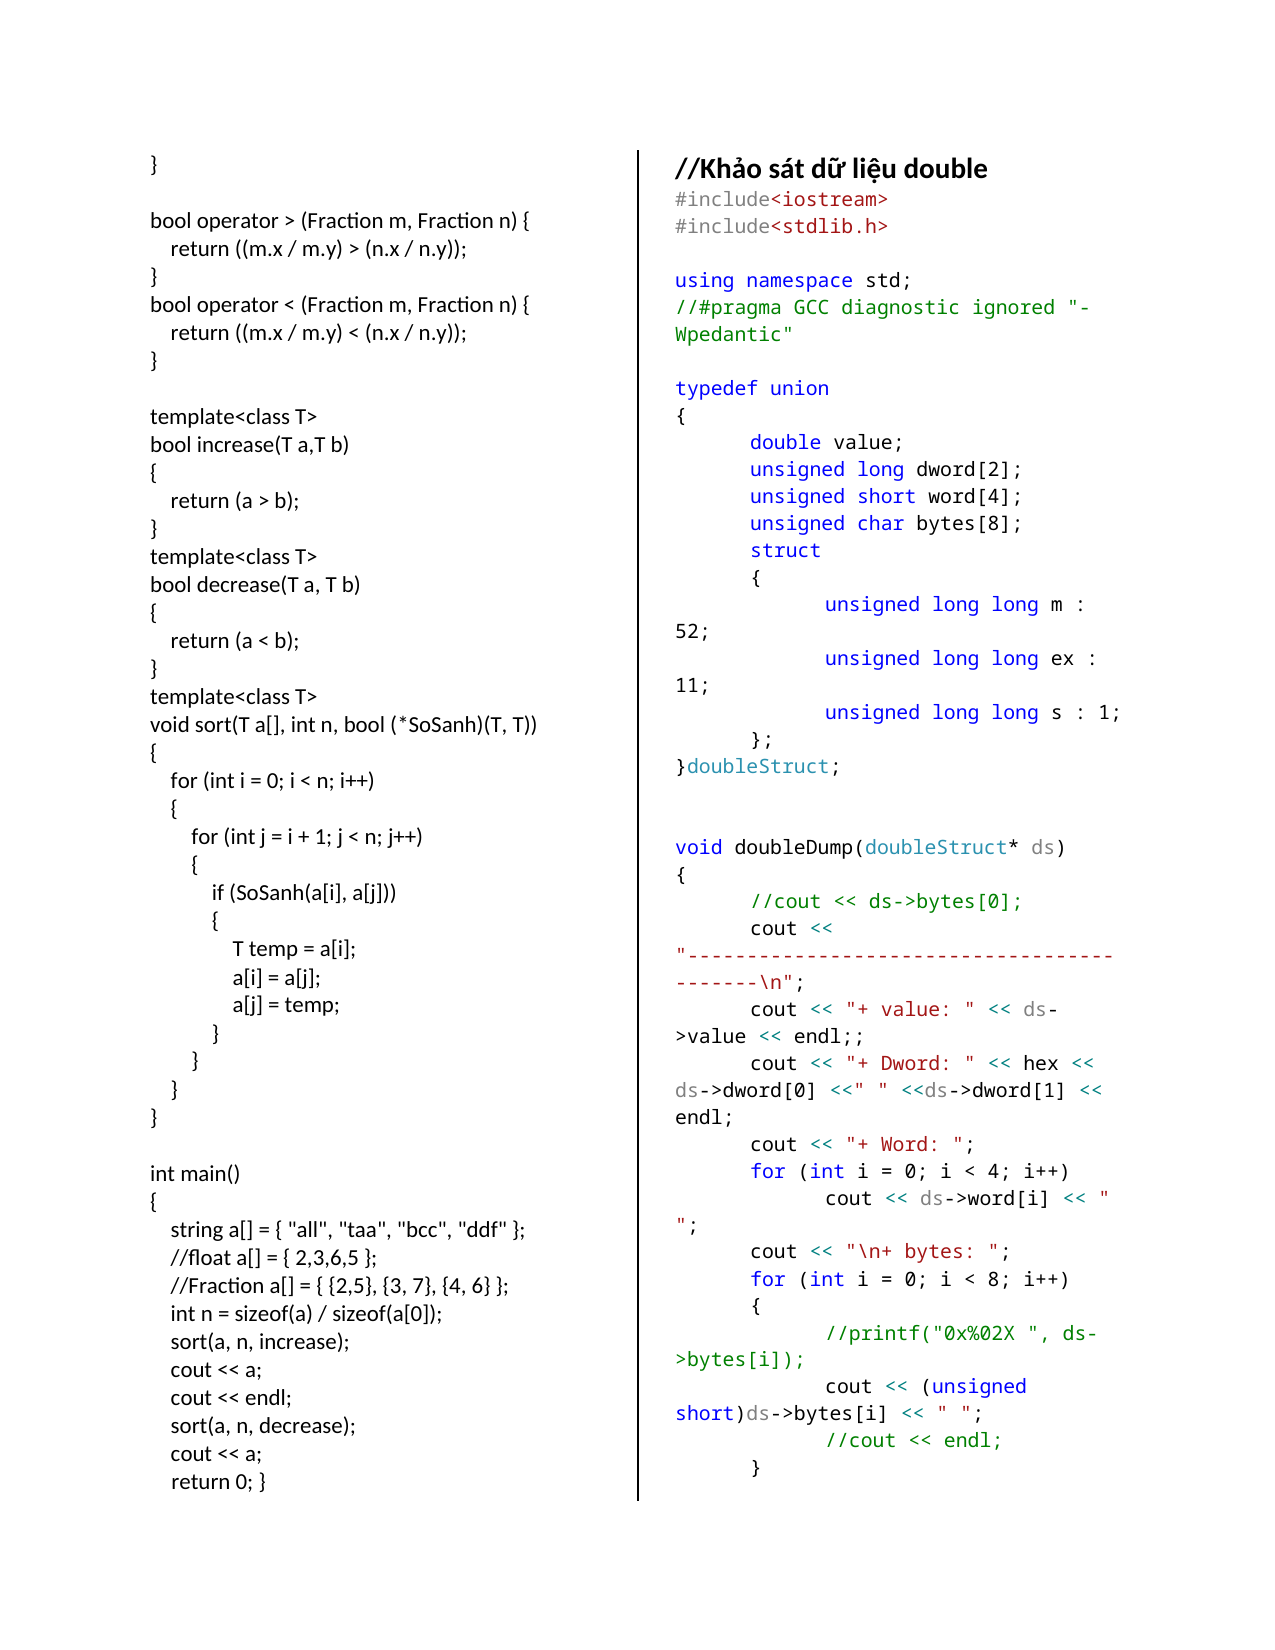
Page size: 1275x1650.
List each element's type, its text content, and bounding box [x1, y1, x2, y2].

text int n = sizeof(a) / sizeof(a[0]); [150, 1299, 600, 1327]
text } [150, 150, 600, 178]
text //float a[] = { 2,3,6,5 }; [150, 1243, 600, 1271]
text }; [675, 725, 1125, 752]
text void sort(T a[], int n, bool (*SoSanh)(T, T)) [150, 710, 600, 738]
text return (a < b); [150, 626, 600, 654]
text a[j] = temp; [150, 991, 600, 1019]
text } [150, 654, 600, 682]
text { [150, 598, 600, 626]
text sort(a, n, decrease); [150, 1411, 600, 1439]
text { [150, 851, 600, 878]
text T temp = a[i]; [150, 934, 600, 963]
text //Khảo sát dữ liệu double [675, 150, 1125, 186]
text template<class T> [150, 542, 600, 570]
text cout << endl; [150, 1383, 600, 1411]
text } [675, 1454, 1125, 1481]
text cout << "-------------------------------------------\n"; [675, 914, 1125, 995]
text typedef union [675, 374, 1125, 401]
text return ((m.x / m.y) < (n.x / n.y)); [150, 318, 600, 346]
text } [150, 1047, 600, 1075]
text unsigned long long s : 1; [675, 698, 1125, 725]
text } [150, 1019, 600, 1047]
text return ((m.x / m.y) > (n.x / n.y)); [150, 234, 600, 262]
text { [150, 738, 600, 766]
text cout << "+ value: " << ds->value << endl;; [675, 995, 1125, 1049]
text string a[] = { "all", "taa", "bcc", "ddf" }; [150, 1215, 600, 1243]
text unsigned long long m : 52; [675, 590, 1125, 644]
text { [150, 794, 600, 822]
text bool decrease(T a, T b) [150, 570, 600, 598]
text //#pragma GCC diagnostic ignored "-Wpedantic" [675, 293, 1125, 347]
text unsigned short word[4]; [675, 482, 1125, 509]
text for (int i = 0; i < 4; i++) [675, 1157, 1125, 1184]
text int main() [150, 1159, 600, 1187]
text //cout << endl; [675, 1427, 1125, 1454]
text bool operator < (Fraction m, Fraction n) { [150, 290, 600, 318]
text return (a > b); [150, 486, 600, 514]
text cout << (unsigned short)ds->bytes[i] << " "; [675, 1373, 1125, 1427]
text { [150, 1187, 600, 1215]
text } [150, 262, 600, 290]
text using namespace std; [675, 267, 1125, 293]
text for (int j = i + 1; j < n; j++) [150, 822, 600, 851]
text void doubleDump(doubleStruct* ds) [675, 833, 1125, 860]
text { [150, 458, 600, 486]
text template<class T> [150, 402, 600, 430]
text if (SoSanh(a[i], a[j])) [150, 878, 600, 907]
text unsigned char bytes[8]; [675, 509, 1125, 536]
text cout << "+ Word: "; [675, 1130, 1125, 1157]
text for (int i = 0; i < n; i++) [150, 766, 600, 794]
text unsigned long long ex : 11; [675, 644, 1125, 698]
text } [150, 346, 600, 374]
text } [150, 514, 600, 542]
text cout << ds->word[i] << " "; [675, 1184, 1125, 1238]
text for (int i = 0; i < 8; i++) [675, 1265, 1125, 1292]
text }doubleStruct; [675, 752, 1125, 779]
text double value; [675, 428, 1125, 455]
text sort(a, n, increase); [150, 1327, 600, 1355]
text template<class T> [150, 682, 600, 710]
text struct [675, 536, 1125, 563]
text #include<iostream> [675, 186, 1125, 213]
text //cout << ds->bytes[0]; [675, 887, 1125, 914]
text { [675, 401, 1125, 428]
text cout << "+ Dword: " << hex << ds->dword[0] <<" " <<ds->dword[1] << endl; [675, 1049, 1125, 1130]
text cout << a; [150, 1439, 600, 1467]
text bool operator > (Fraction m, Fraction n) { [150, 206, 600, 234]
text //printf("0x%02X ", ds->bytes[i]); [675, 1319, 1125, 1373]
text { [675, 1292, 1125, 1319]
text cout << "\n+ bytes: "; [675, 1238, 1125, 1265]
text } [150, 1075, 600, 1103]
text //Fraction a[] = { {2,5}, {3, 7}, {4, 6} }; [150, 1271, 600, 1299]
text a[i] = a[j]; [150, 963, 600, 991]
text return 0; } [150, 1467, 600, 1495]
text { [675, 860, 1125, 887]
text bool increase(T a,T b) [150, 430, 600, 458]
text { [150, 907, 600, 934]
text { [675, 563, 1125, 590]
text cout << a; [150, 1355, 600, 1383]
text #include<stdlib.h> [675, 213, 1125, 239]
text } [150, 1103, 600, 1131]
text unsigned long dword[2]; [675, 455, 1125, 482]
